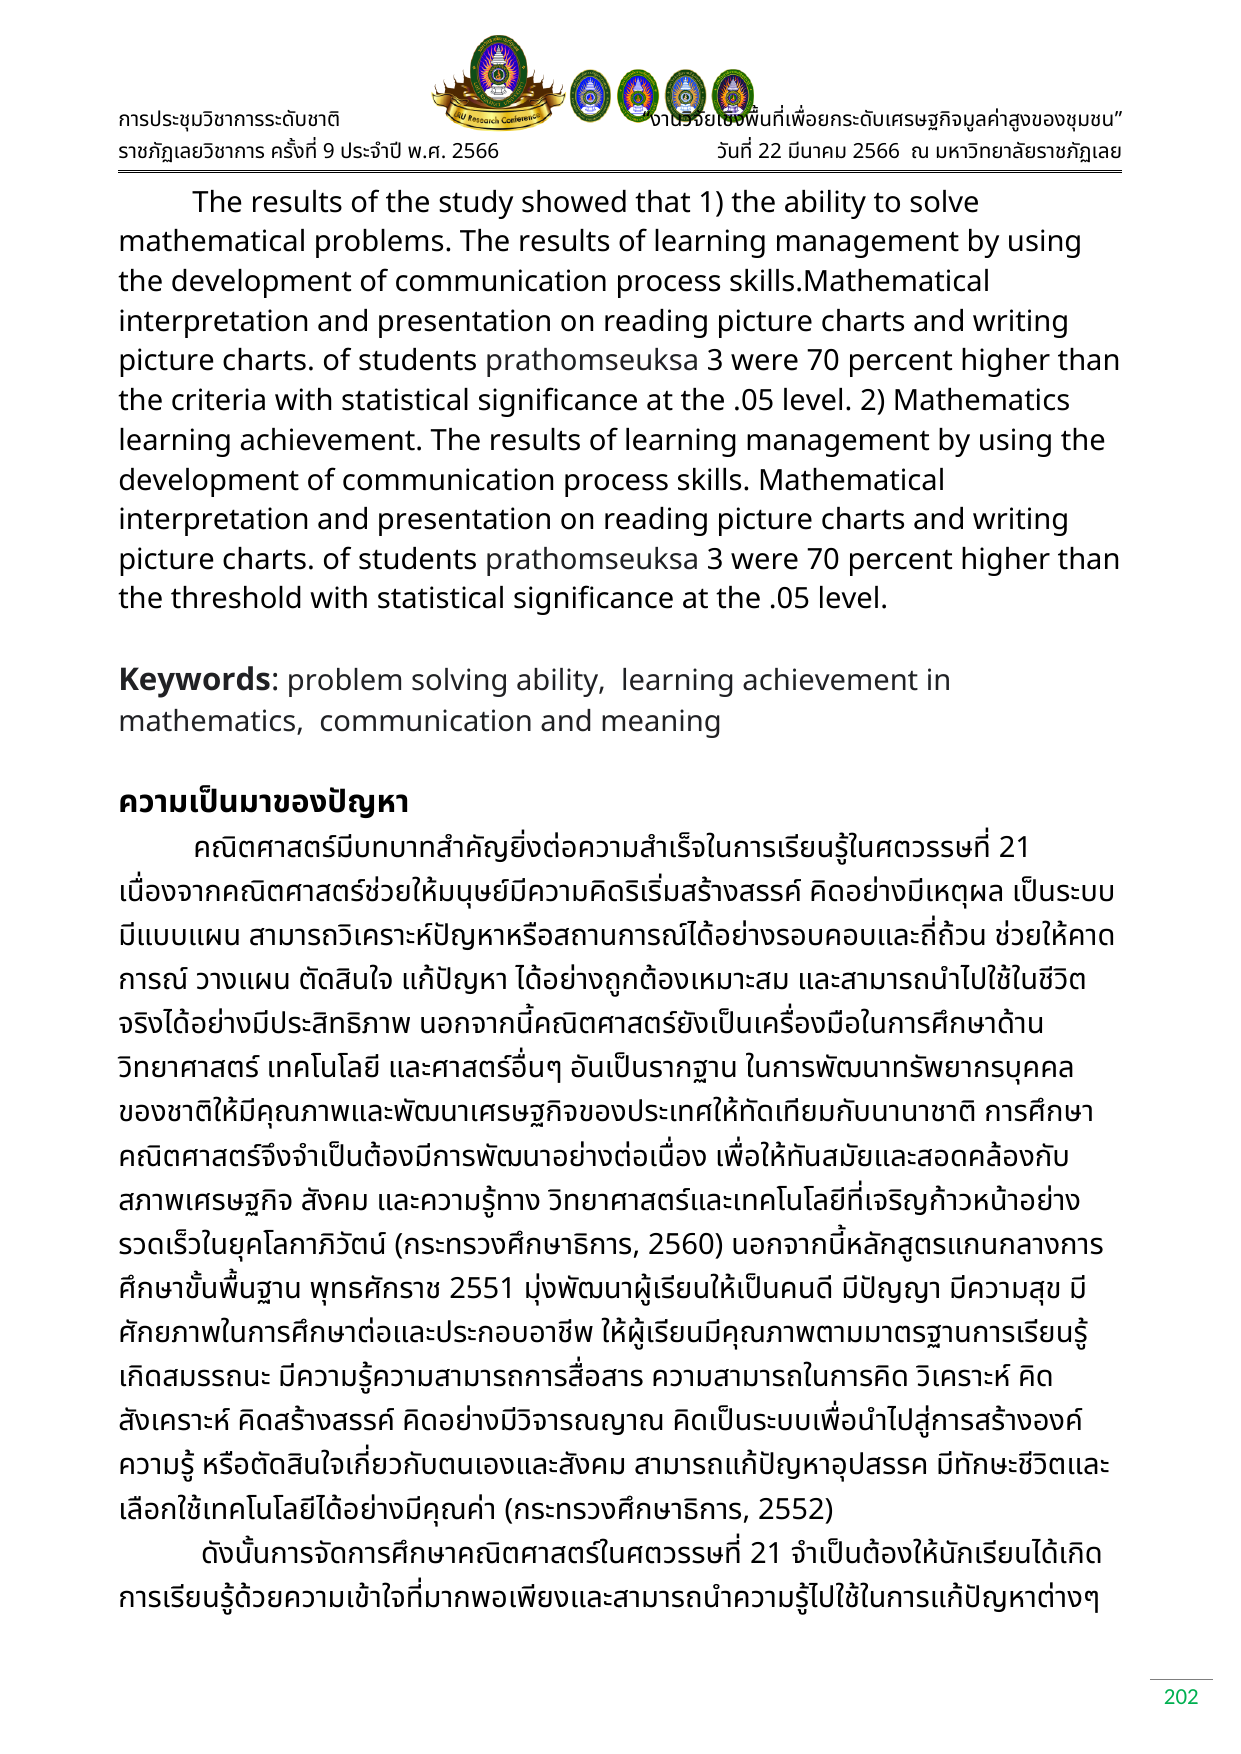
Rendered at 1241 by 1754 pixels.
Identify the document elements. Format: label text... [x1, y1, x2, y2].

text ความเป็นมาของปัญหา [118, 779, 1122, 826]
text The results of the study showed that 1) the ability to solve mathematical problems. The results of learning management by using the development of communication process skills.Mathematical interpretation and presentation on reading picture charts and writing picture charts. of students prathomseuksa 3 were 70 percent higher than the criteria with statistical significance at the .05 level. 2) Mathematics learning achievement. The results of learning management by using the development of communication process skills. Mathematical interpretation and presentation on reading picture charts and writing picture charts. of students prathomseuksa 3 were 70 percent higher than the threshold with statistical significance at the .05 level. [118, 181, 1122, 617]
picture [430, 32, 757, 134]
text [118, 1532, 1122, 1621]
text Keywords: problem solving ability, learning achievement in mathematics, communication and meaning [118, 657, 1122, 739]
text คณิตศาสตร์มีบทบาทสำคัญยิ่งต่อความสำเร็จในการเรียนรู้ในศตวรรษที่ 21 เนื่องจากคณิตศาสตร์ช่วยให้มนุษย์มีความคิดริเริ่มสร้างสรรค์ คิดอย่างมีเหตุผล เป็นระบบมีแบบแผน สามารถวิเคราะห์ปัญหาหรือสถานการณ์ได้อย่างรอบคอบและถี่ถ้วน ช่วยให้คาดการณ์ วางแผน ตัดสินใจ แก้ปัญหา ได้อย่างถูกต้องเหมาะสม และสามารถนำไปใช้ในชีวิตจริงได้อย่างมีประสิทธิภาพ นอกจากนี้คณิตศาสตร์ยังเป็นเครื่องมือในการศึกษาด้านวิทยาศาสตร์ เทคโนโลยี และศาสตร์อื่นๆ อันเป็นรากฐาน ในการพัฒนาทรัพยากรบุคคลของชาติให้มีคุณภาพและพัฒนาเศรษฐกิจของประเทศให้ทัดเทียมกับนานาชาติ การศึกษาคณิตศาสตร์จึงจำเป็นต้องมีการพัฒนาอย่างต่อเนื่อง เพื่อให้ทันสมัยและสอดคล้องกับสภาพเศรษฐกิจ สังคม และความรู้ทาง วิทยาศาสตร์และเทคโนโลยีที่เจริญก้าวหน้าอย่างรวดเร็วในยุคโลกาภิวัตน์ (กระทรวงศึกษาธิการ, 2560) นอกจากนี้หลักสูตรแกนกลางการศึกษาขั้นพื้นฐาน พุทธศักราช 2551 มุ่งพัฒนาผู้เรียนให้เป็นคนดี มีปัญญา มีความสุข มีศักยภาพในการศึกษาต่อและประกอบอาชีพ ให้ผู้เรียนมีคุณภาพตามมาตรฐานการเรียนรู้ เกิดสมรรถนะ มีความรู้ความสามารถการสื่อสาร ความสามารถในการคิด วิเคราะห์ คิดสังเคราะห์ คิดสร้างสรรค์ คิดอย่างมีวิจารณญาณ คิดเป็นระบบเพื่อนำไปสู่การสร้างองค์ความรู้ หรือตัดสินใจเกี่ยวกับตนเองและสังคม สามารถแก้ปัญหาอุปสรรค มีทักษะชีวิตและเลือกใช้เทคโนโลยีได้อย่างมีคุณค่า (กระทรวงศึกษาธิการ, 2552) [118, 826, 1122, 1532]
